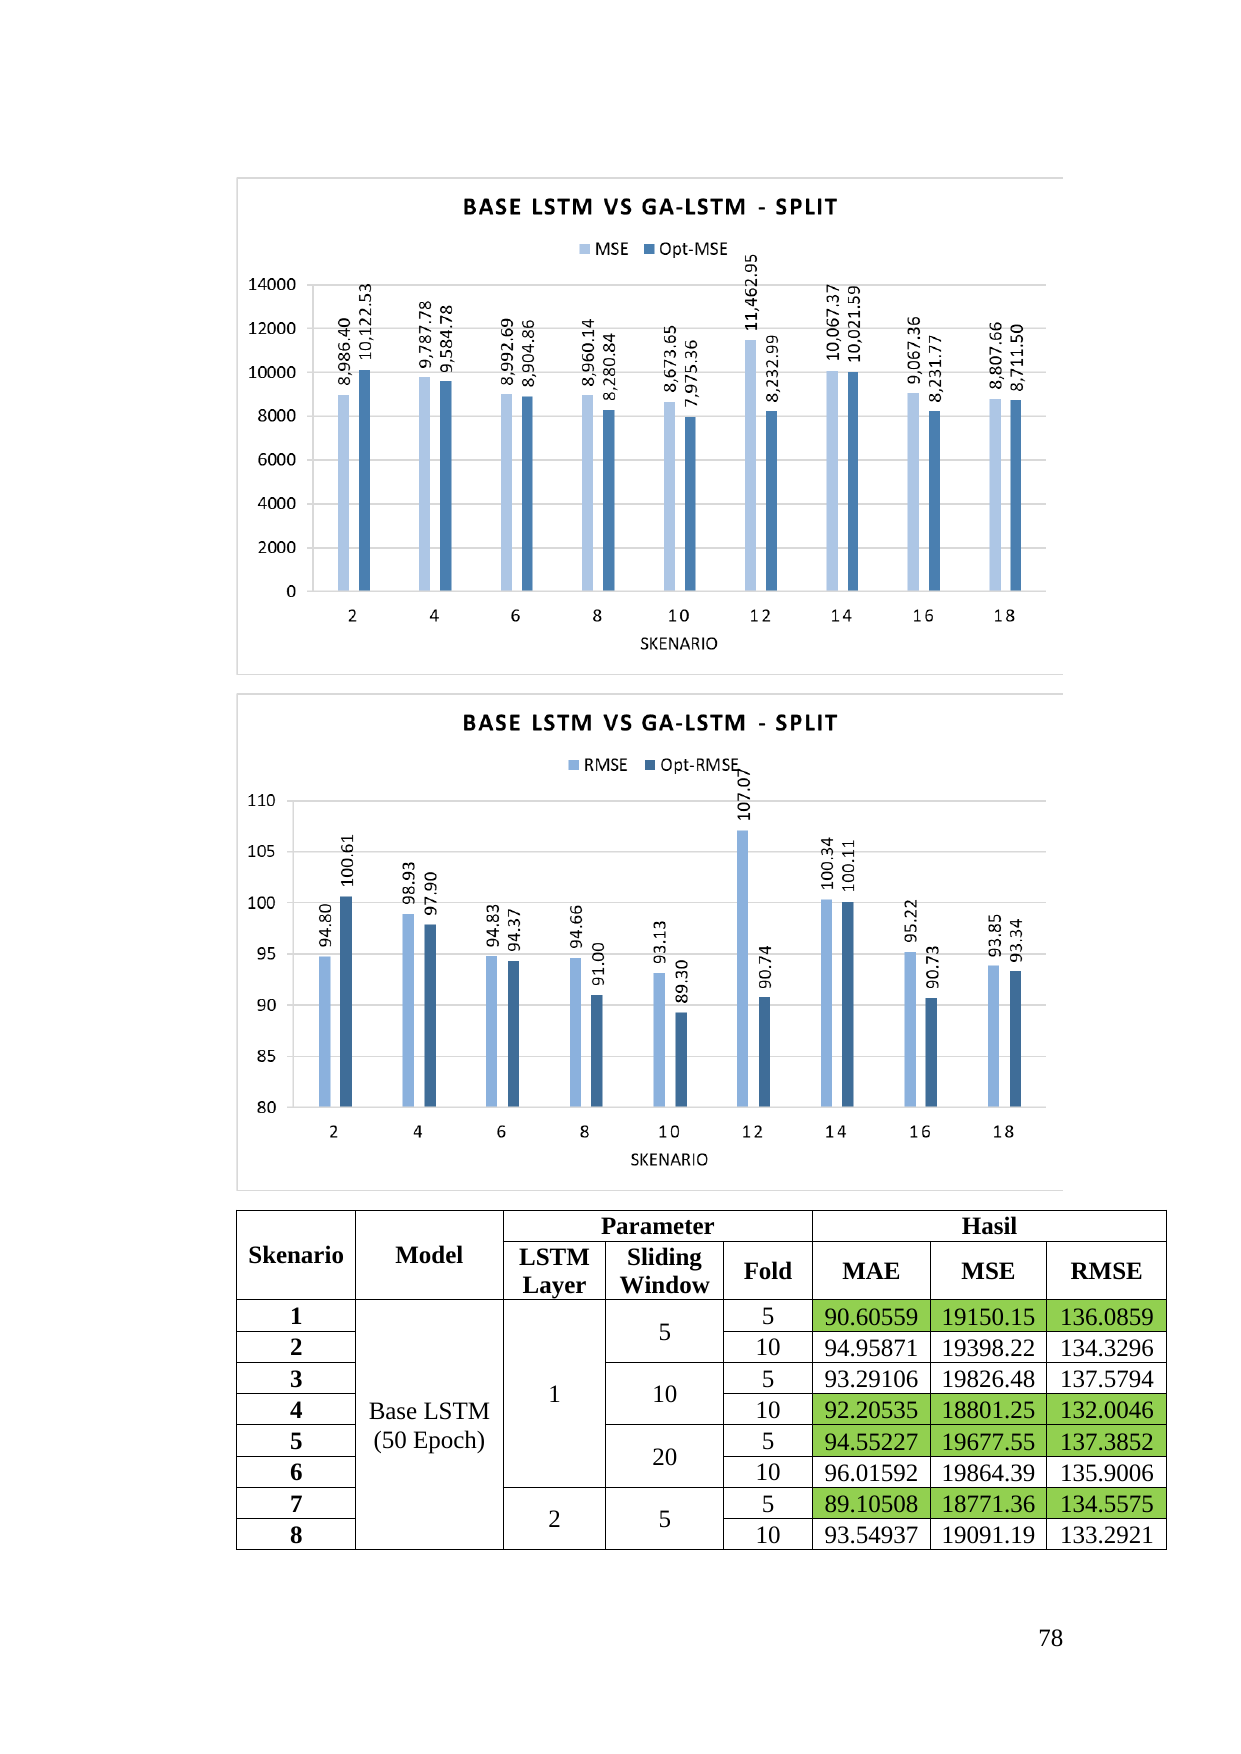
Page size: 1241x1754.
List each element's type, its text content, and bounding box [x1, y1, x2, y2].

table_cell 18771.36 [931, 1488, 1046, 1518]
table_cell 137.3852 [1047, 1425, 1166, 1456]
table_cell Base LSTM (50 Epoch) [356, 1300, 503, 1549]
table_cell 96.01592 [813, 1457, 930, 1487]
table_cell MSE [931, 1242, 1046, 1299]
table_cell 18801.25 [931, 1394, 1046, 1424]
table_cell MAE [813, 1242, 930, 1299]
table_cell 134.3296 [1047, 1332, 1166, 1362]
table_cell 19826.48 [931, 1363, 1046, 1393]
picture [236, 693, 1063, 1191]
table_header Skenario [237, 1211, 355, 1299]
table_cell 136.0859 [1047, 1300, 1166, 1331]
table_cell 19091.19 [931, 1519, 1046, 1549]
table_cell 2 [237, 1332, 355, 1362]
table_cell RMSE [1047, 1242, 1166, 1299]
table_header Parameter [504, 1211, 812, 1241]
table_cell 137.5794 [1047, 1363, 1166, 1393]
table_cell 92.20535 [813, 1394, 930, 1424]
table_cell 3 [237, 1363, 355, 1393]
table_cell 10 [606, 1363, 723, 1424]
table_cell 10 [724, 1519, 812, 1549]
table_cell 1 [504, 1300, 605, 1487]
table_cell 10 [724, 1394, 812, 1424]
table_cell 90.60559 [813, 1300, 930, 1331]
table_cell 5 [724, 1488, 812, 1518]
table_cell 7 [237, 1488, 355, 1518]
table_cell Sliding Window [606, 1242, 723, 1299]
table_cell 5 [237, 1425, 355, 1456]
table_cell 93.29106 [813, 1363, 930, 1393]
picture [236, 177, 1063, 675]
table_header Hasil [813, 1211, 1166, 1241]
table_cell 132.0046 [1047, 1394, 1166, 1424]
table_cell LSTM Layer [504, 1242, 605, 1299]
table_cell 2 [504, 1488, 605, 1549]
table_cell 5 [606, 1488, 723, 1549]
table_cell 19150.15 [931, 1300, 1046, 1331]
table_cell 5 [606, 1300, 723, 1362]
table_cell 19398.22 [931, 1332, 1046, 1362]
table_cell 4 [237, 1394, 355, 1424]
table_cell 93.54937 [813, 1519, 930, 1549]
table_cell 6 [237, 1457, 355, 1487]
table_cell 94.95871 [813, 1332, 930, 1362]
table_cell 8 [237, 1519, 355, 1549]
table_cell 5 [724, 1425, 812, 1456]
table_cell 10 [724, 1457, 812, 1487]
table_cell 5 [724, 1363, 812, 1393]
table_cell 133.2921 [1047, 1519, 1166, 1549]
table_cell 19864.39 [931, 1457, 1046, 1487]
table_header Model [356, 1211, 503, 1299]
table_cell 10 [724, 1332, 812, 1362]
table_cell 134.5575 [1047, 1488, 1166, 1518]
table_cell 19677.55 [931, 1425, 1046, 1456]
table_cell 89.10508 [813, 1488, 930, 1518]
table_cell 5 [724, 1300, 812, 1331]
table_cell 135.9006 [1047, 1457, 1166, 1487]
table_cell Fold [724, 1242, 812, 1299]
table_cell 94.55227 [813, 1425, 930, 1456]
table_cell 20 [606, 1425, 723, 1487]
table_cell 1 [237, 1300, 355, 1331]
